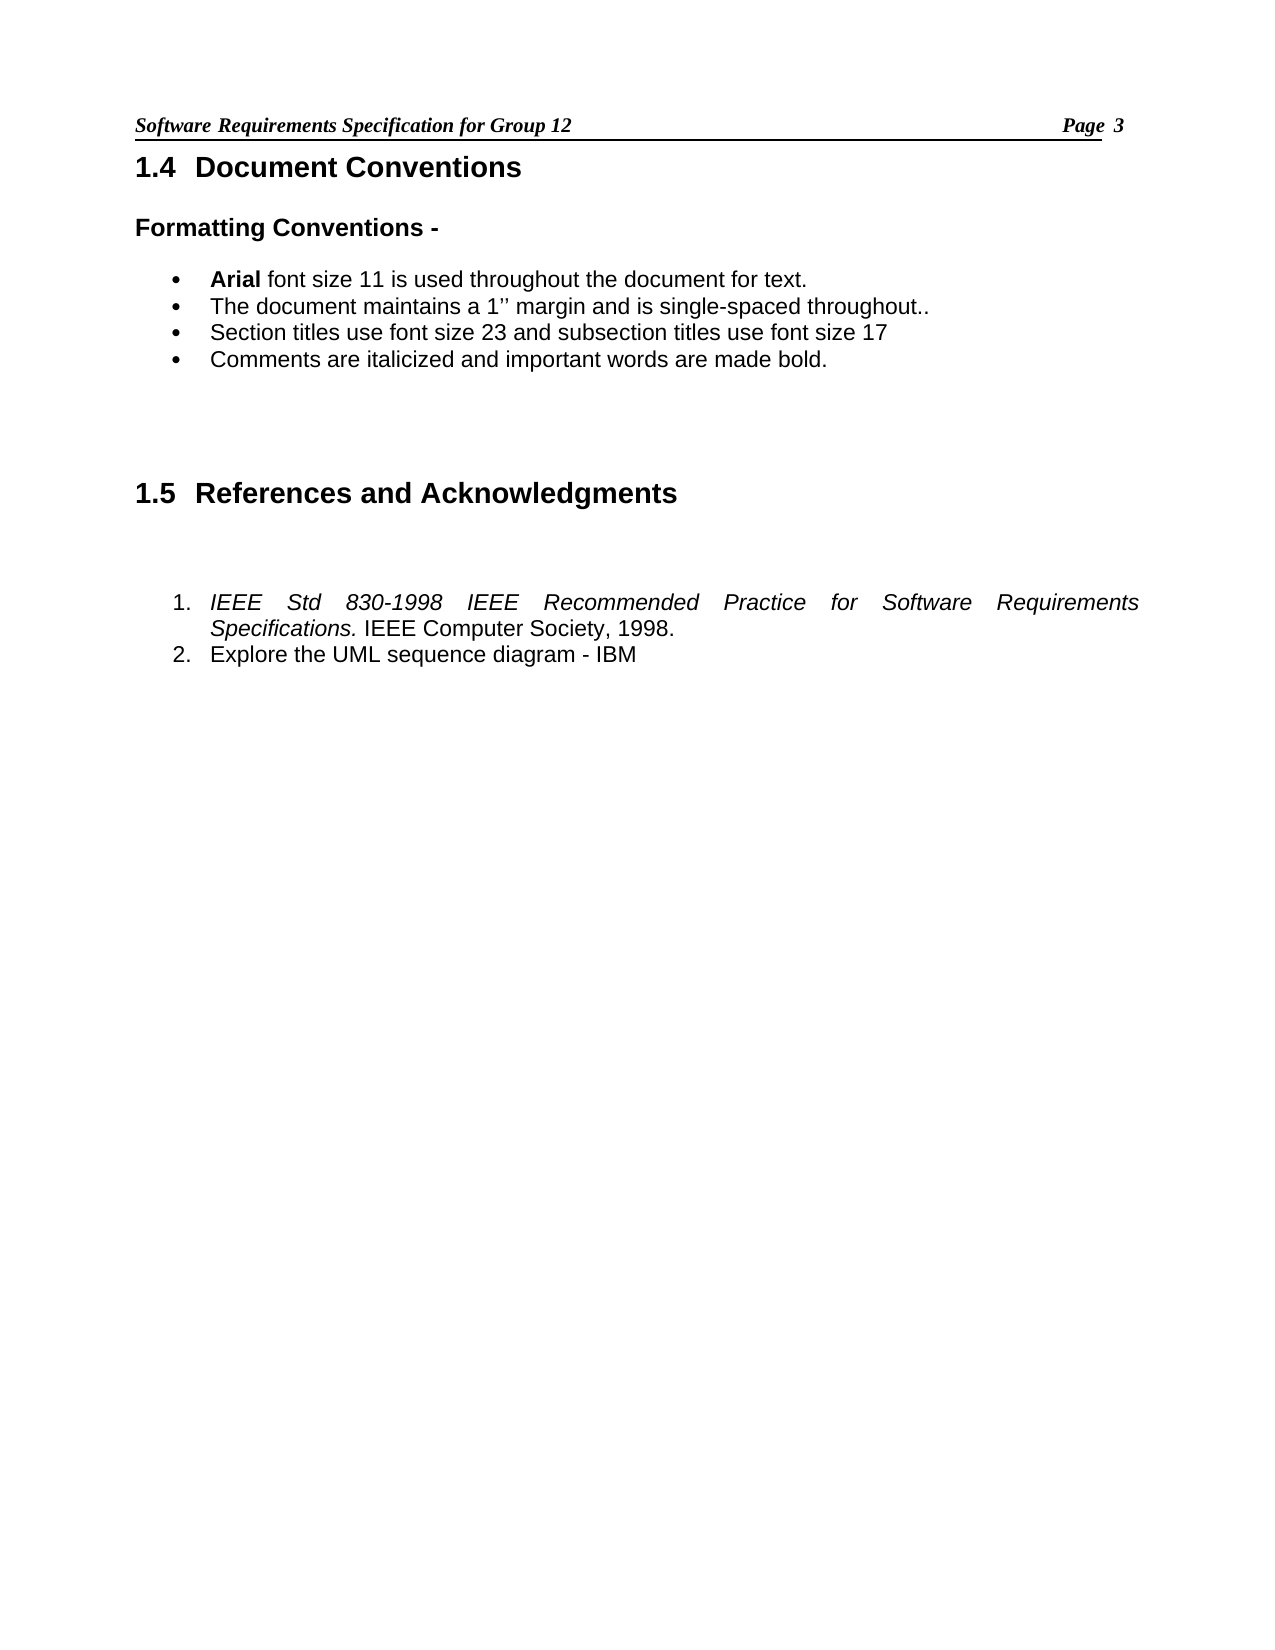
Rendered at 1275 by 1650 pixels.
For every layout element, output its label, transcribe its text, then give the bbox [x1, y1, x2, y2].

list The document maintains a 1’’ margin and is single-spaced throughout.. [172, 293, 1140, 319]
text Formatting Conventions - [135, 213, 1140, 241]
list Section titles use font size 23 and subsection titles use font size 17 [172, 319, 1140, 346]
list Comments are italicized and important words are made bold. [172, 346, 1140, 372]
subtitle Document Conventions [135, 150, 1140, 183]
list Arial font size 11 is used throughout the document for text. [172, 266, 1140, 293]
list IEEE Std 830-1998 IEEE Recommended Practice for Software Requirements Specifications. IEEE Computer Society, 1998. [172, 589, 1140, 641]
list Explore the UML sequence diagram - IBM [172, 641, 1140, 668]
subtitle References and Acknowledgments [135, 476, 1140, 509]
